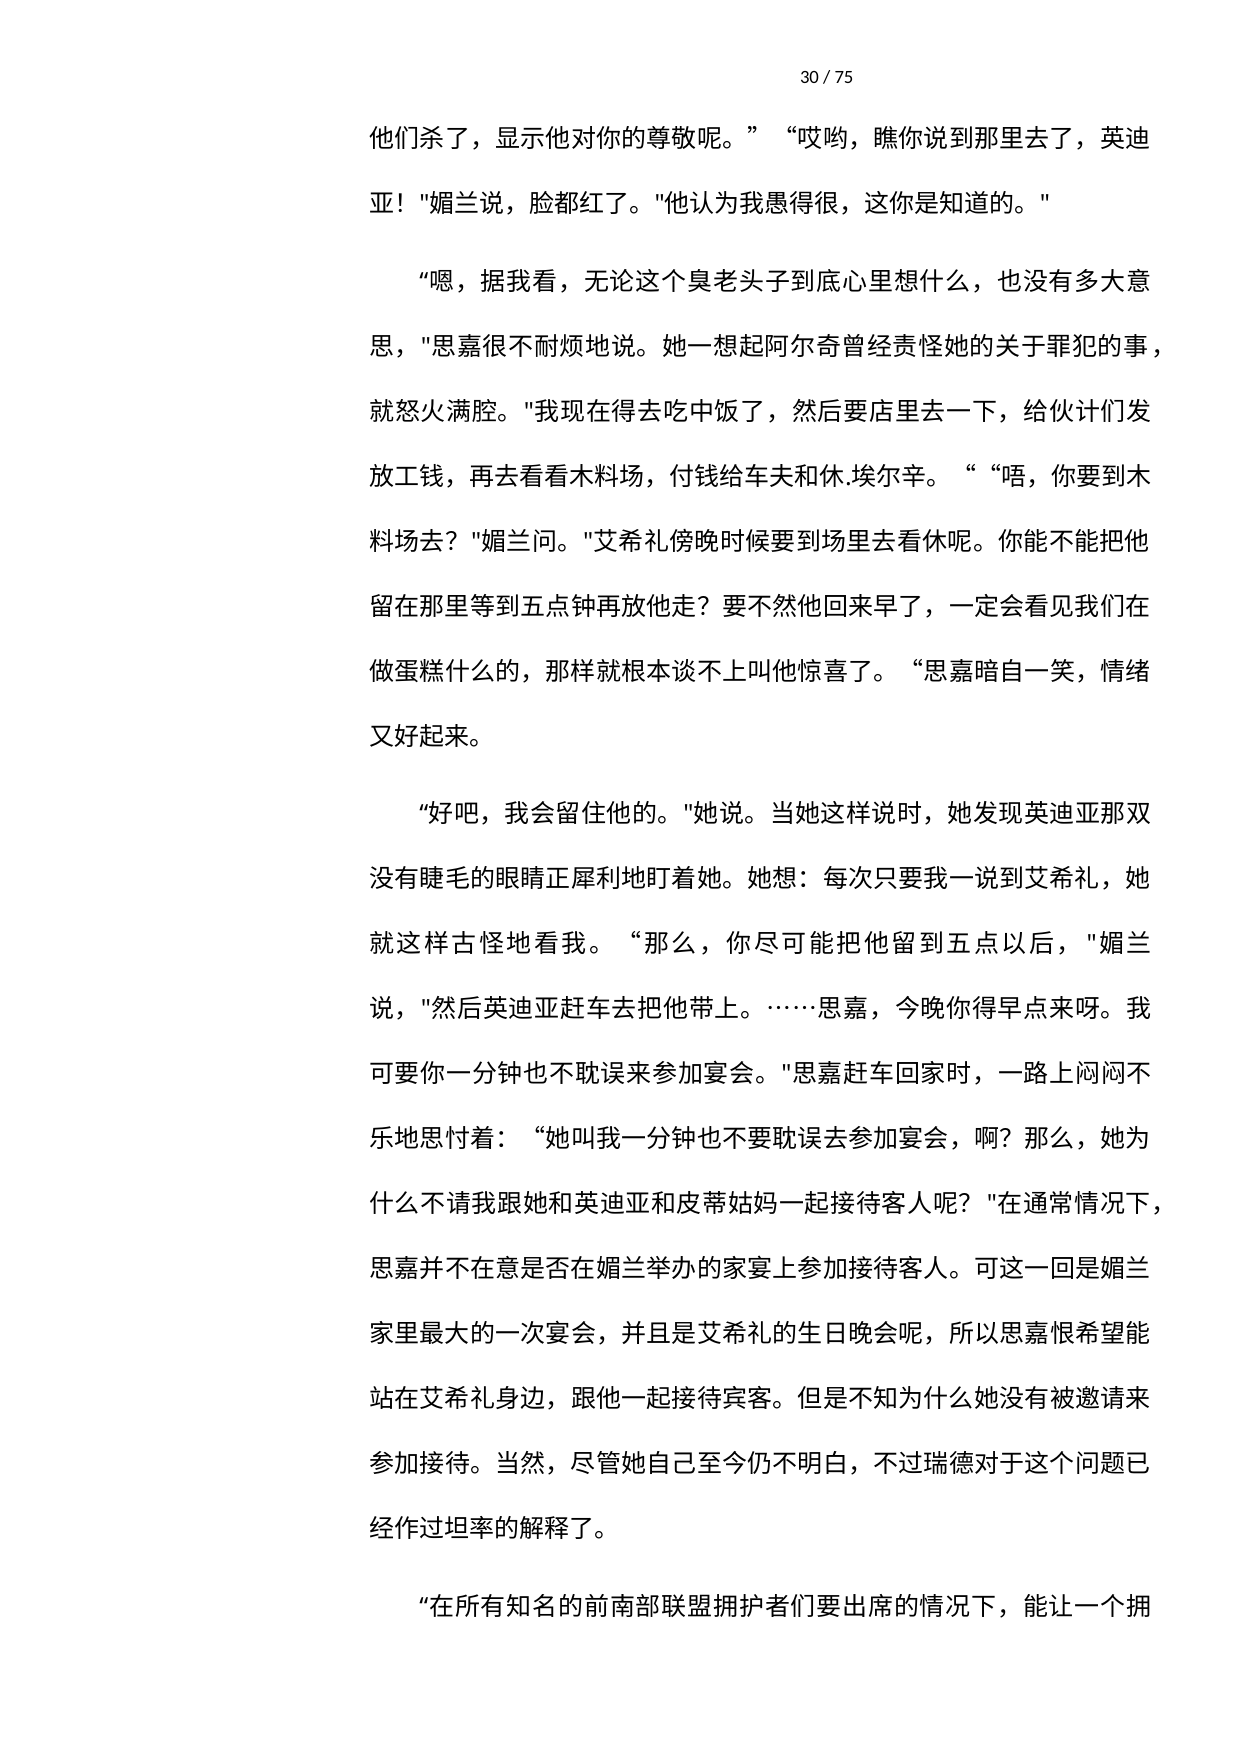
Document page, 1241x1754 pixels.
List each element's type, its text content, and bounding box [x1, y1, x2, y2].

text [369, 104, 1152, 234]
text “嗯，据我看，无论这个臭老头子到底心里想什么，也没有多大意思，"思嘉很不耐烦地说。她一想起阿尔奇曾经责怪她的关于罪犯的事，就怒火满腔。"我现在得去吃中饭了，然后要店里去一下，给伙计们发放工钱，再去看看木料场，付钱给车夫和休.埃尔辛。““唔，你要到木料场去？"媚兰问。"艾希礼傍晚时候要到场里去看休呢。你能不能把他留在那里等到五点钟再放他走？要不然他回来早了，一定会看见我们在做蛋糕什么的，那样就根本谈不上叫他惊喜了。“思嘉暗自一笑，情绪又好起来。 [369, 247, 1152, 767]
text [369, 1572, 1152, 1637]
text “好吧，我会留住他的。"她说。当她这样说时，她发现英迪亚那双没有睫毛的眼睛正犀利地盯着她。她想：每次只要我一说到艾希礼，她就这样古怪地看我。“那么，你尽可能把他留到五点以后，"媚兰说，"然后英迪亚赶车去把他带上。……思嘉，今晚你得早点来呀。我可要你一分钟也不耽误来参加宴会。"思嘉赶车回家时，一路上闷闷不乐地思忖着：“她叫我一分钟也不要耽误去参加宴会，啊？那么，她为什么不请我跟她和英迪亚和皮蒂姑妈一起接待客人呢？"在通常情况下，思嘉并不在意是否在媚兰举办的家宴上参加接待客人。可这一回是媚兰家里最大的一次宴会，并且是艾希礼的生日晚会呢，所以思嘉恨希望能站在艾希礼身边，跟他一起接待宾客。但是不知为什么她没有被邀请来参加接待。当然，尽管她自己至今仍不明白，不过瑞德对于这个问题已经作过坦率的解释了。 [369, 779, 1152, 1559]
